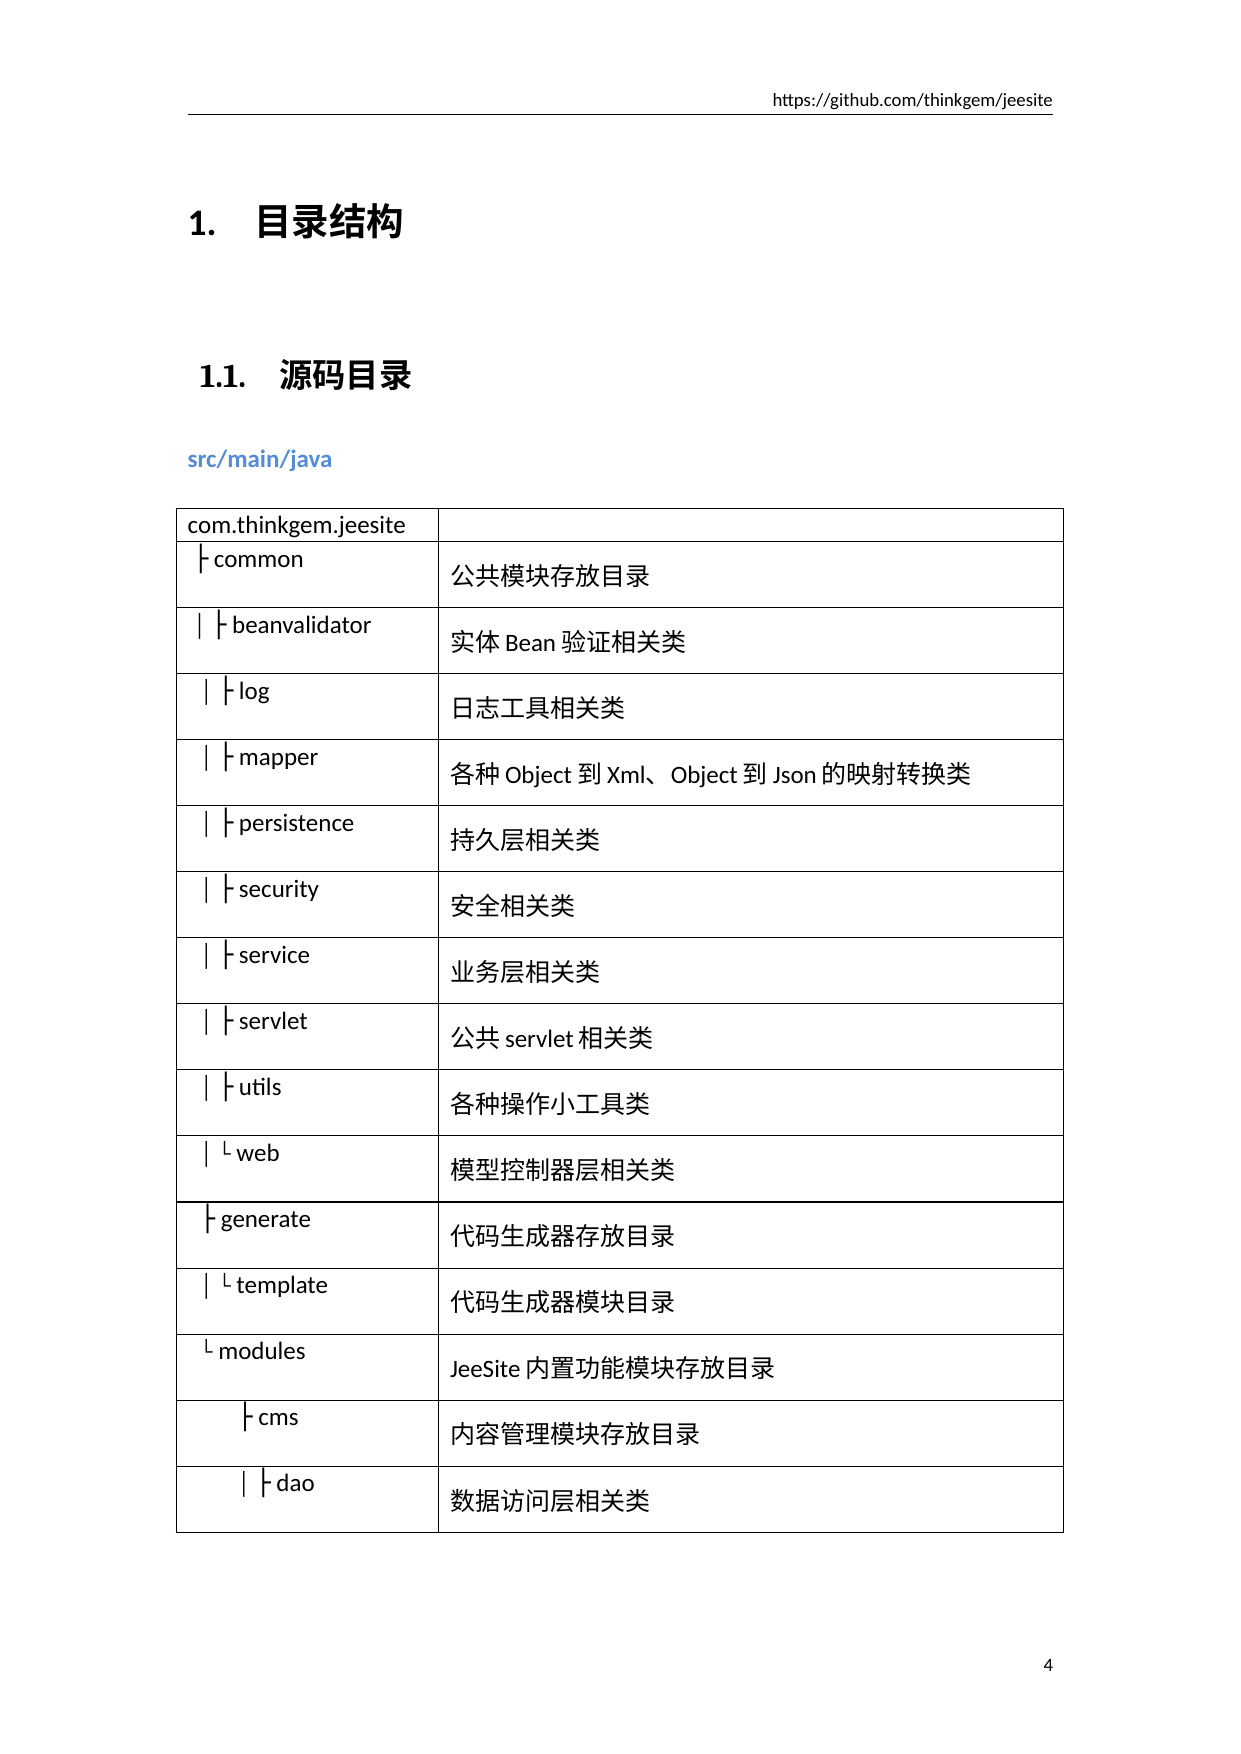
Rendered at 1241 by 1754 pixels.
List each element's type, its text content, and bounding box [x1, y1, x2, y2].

table_cell │ ├ servlet [177, 1004, 438, 1069]
table_header com.thinkgem.jeesite [177, 509, 438, 541]
text src/main/java [187, 442, 1053, 475]
subtitle 目录结构 [187, 187, 1053, 252]
table_cell │ ├ service [177, 938, 438, 1003]
table_cell 日志工具相关类 [439, 674, 1063, 739]
table_cell 公共servlet相关类 [439, 1004, 1063, 1069]
table_cell 公共模块存放目录 [439, 542, 1063, 607]
table_cell │ ├ utils [177, 1070, 438, 1135]
table_cell └ modules [177, 1335, 438, 1399]
table_cell 持久层相关类 [439, 806, 1063, 871]
table_cell 代码生成器存放目录 [439, 1203, 1063, 1267]
table_cell 业务层相关类 [439, 938, 1063, 1003]
table_cell │ ├ dao [177, 1467, 438, 1532]
table_cell ├ generate [177, 1203, 438, 1267]
table_cell 安全相关类 [439, 872, 1063, 937]
table_cell │ ├ beanvalidator [177, 608, 438, 673]
table_cell 代码生成器模块目录 [439, 1269, 1063, 1333]
table_cell 实体Bean验证相关类 [439, 608, 1063, 673]
table_cell │ ├ security [177, 872, 438, 937]
table_cell 内容管理模块存放目录 [439, 1401, 1063, 1466]
table_header [439, 509, 1063, 541]
table_cell │ ├ persistence [177, 806, 438, 871]
table_cell 模型控制器层相关类 [439, 1136, 1063, 1201]
table_cell 各种Object到Xml、Object到Json的映射转换类 [439, 740, 1063, 805]
subtitle 源码目录 [200, 341, 1053, 406]
table_cell │ └ template [177, 1269, 438, 1333]
table_cell │ ├ mapper [177, 740, 438, 805]
table_cell ├ cms [177, 1401, 438, 1466]
table_cell 各种操作小工具类 [439, 1070, 1063, 1135]
table_cell ├ common [177, 542, 438, 607]
table_cell │ ├ log [177, 674, 438, 739]
table_cell 数据访问层相关类 [439, 1467, 1063, 1532]
table_cell │ └ web [177, 1136, 438, 1201]
table_cell JeeSite内置功能模块存放目录 [439, 1335, 1063, 1399]
